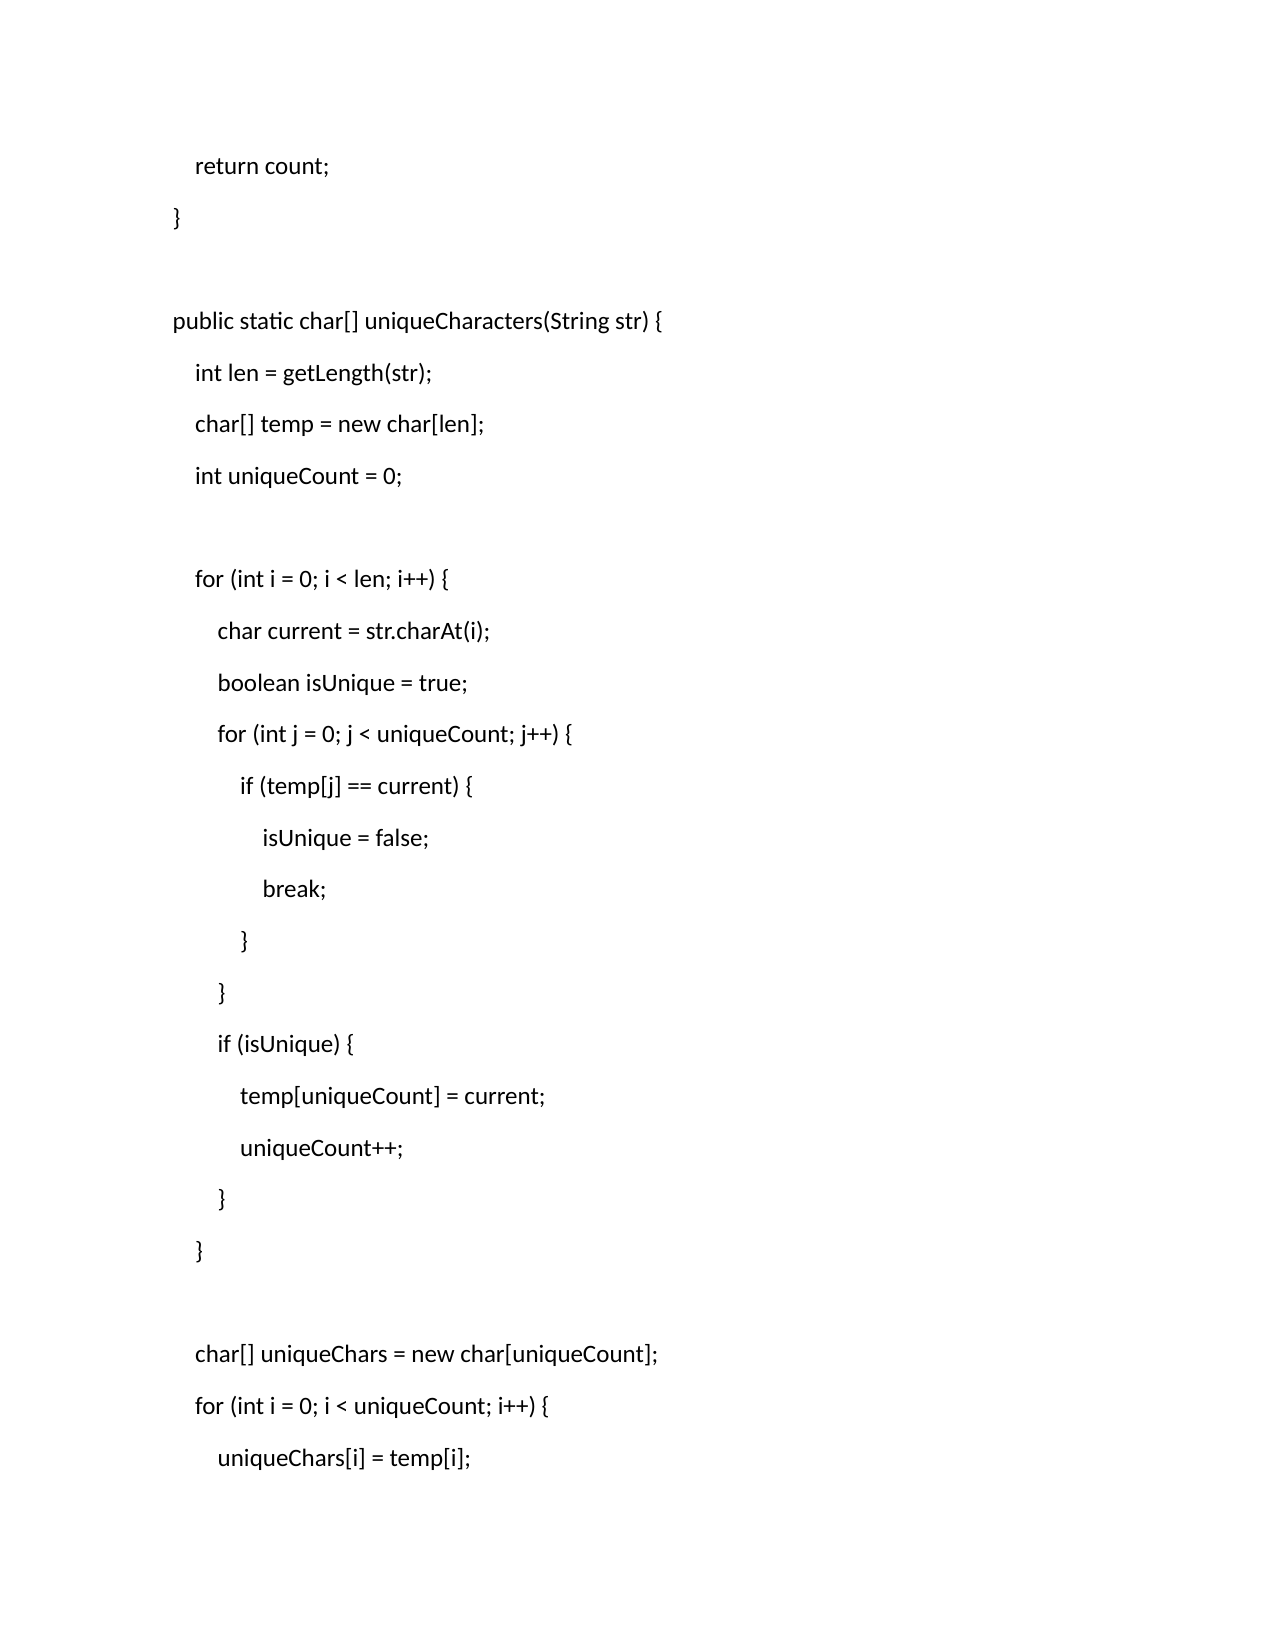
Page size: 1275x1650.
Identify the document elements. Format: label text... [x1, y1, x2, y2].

text for (int i = 0; i < uniqueCount; i++) { [150, 1390, 1125, 1421]
text return count; [150, 150, 1125, 181]
text temp[uniqueCount] = current; [150, 1080, 1125, 1111]
text boolean isUnique = true; [150, 667, 1125, 697]
text int len = getLength(str); [150, 357, 1125, 387]
text if (temp[j] == current) { [150, 770, 1125, 801]
text } [150, 1235, 1125, 1266]
text int uniqueCount = 0; [150, 460, 1125, 491]
text uniqueCount++; [150, 1132, 1125, 1162]
text uniqueChars[i] = temp[i]; [150, 1442, 1125, 1472]
text break; [150, 873, 1125, 904]
text } [150, 1183, 1125, 1214]
text for (int j = 0; j < uniqueCount; j++) { [150, 718, 1125, 749]
text char current = str.charAt(i); [150, 615, 1125, 646]
text char[] temp = new char[len]; [150, 408, 1125, 439]
text } [150, 925, 1125, 956]
text for (int i = 0; i < len; i++) { [150, 563, 1125, 594]
text } [150, 202, 1125, 232]
text if (isUnique) { [150, 1028, 1125, 1059]
text char[] uniqueChars = new char[uniqueCount]; [150, 1338, 1125, 1369]
text public static char[] uniqueCharacters(String str) { [150, 305, 1125, 336]
text } [150, 977, 1125, 1007]
text isUnique = false; [150, 822, 1125, 852]
